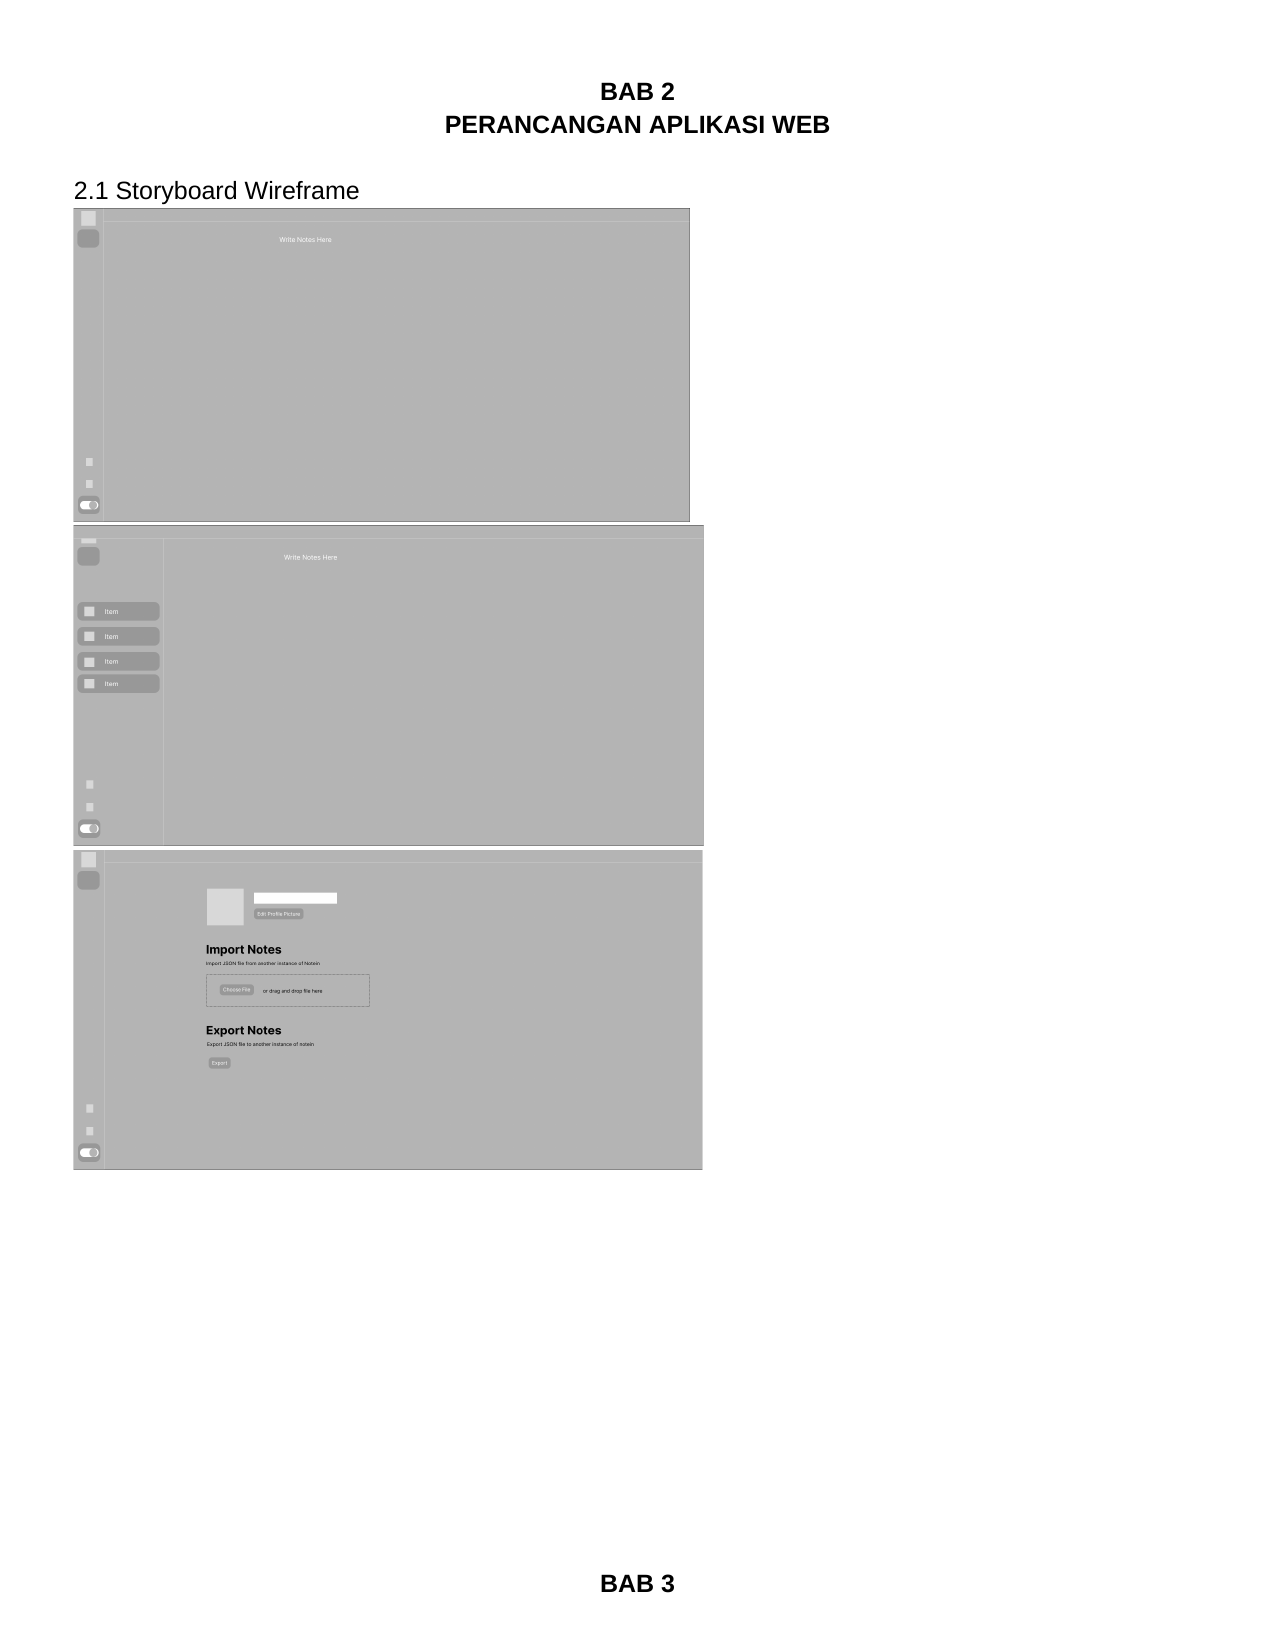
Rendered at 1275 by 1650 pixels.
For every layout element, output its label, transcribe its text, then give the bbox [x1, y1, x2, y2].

text BAB 3 [74, 1569, 1201, 1598]
text PERANCANGAN APLIKASI WEB [74, 110, 1201, 138]
picture [73, 850, 703, 1170]
text 2.1 Storyboard Wireframe [74, 176, 1201, 204]
text BAB 2 [74, 77, 1201, 106]
picture [73, 208, 690, 522]
picture [73, 525, 704, 846]
